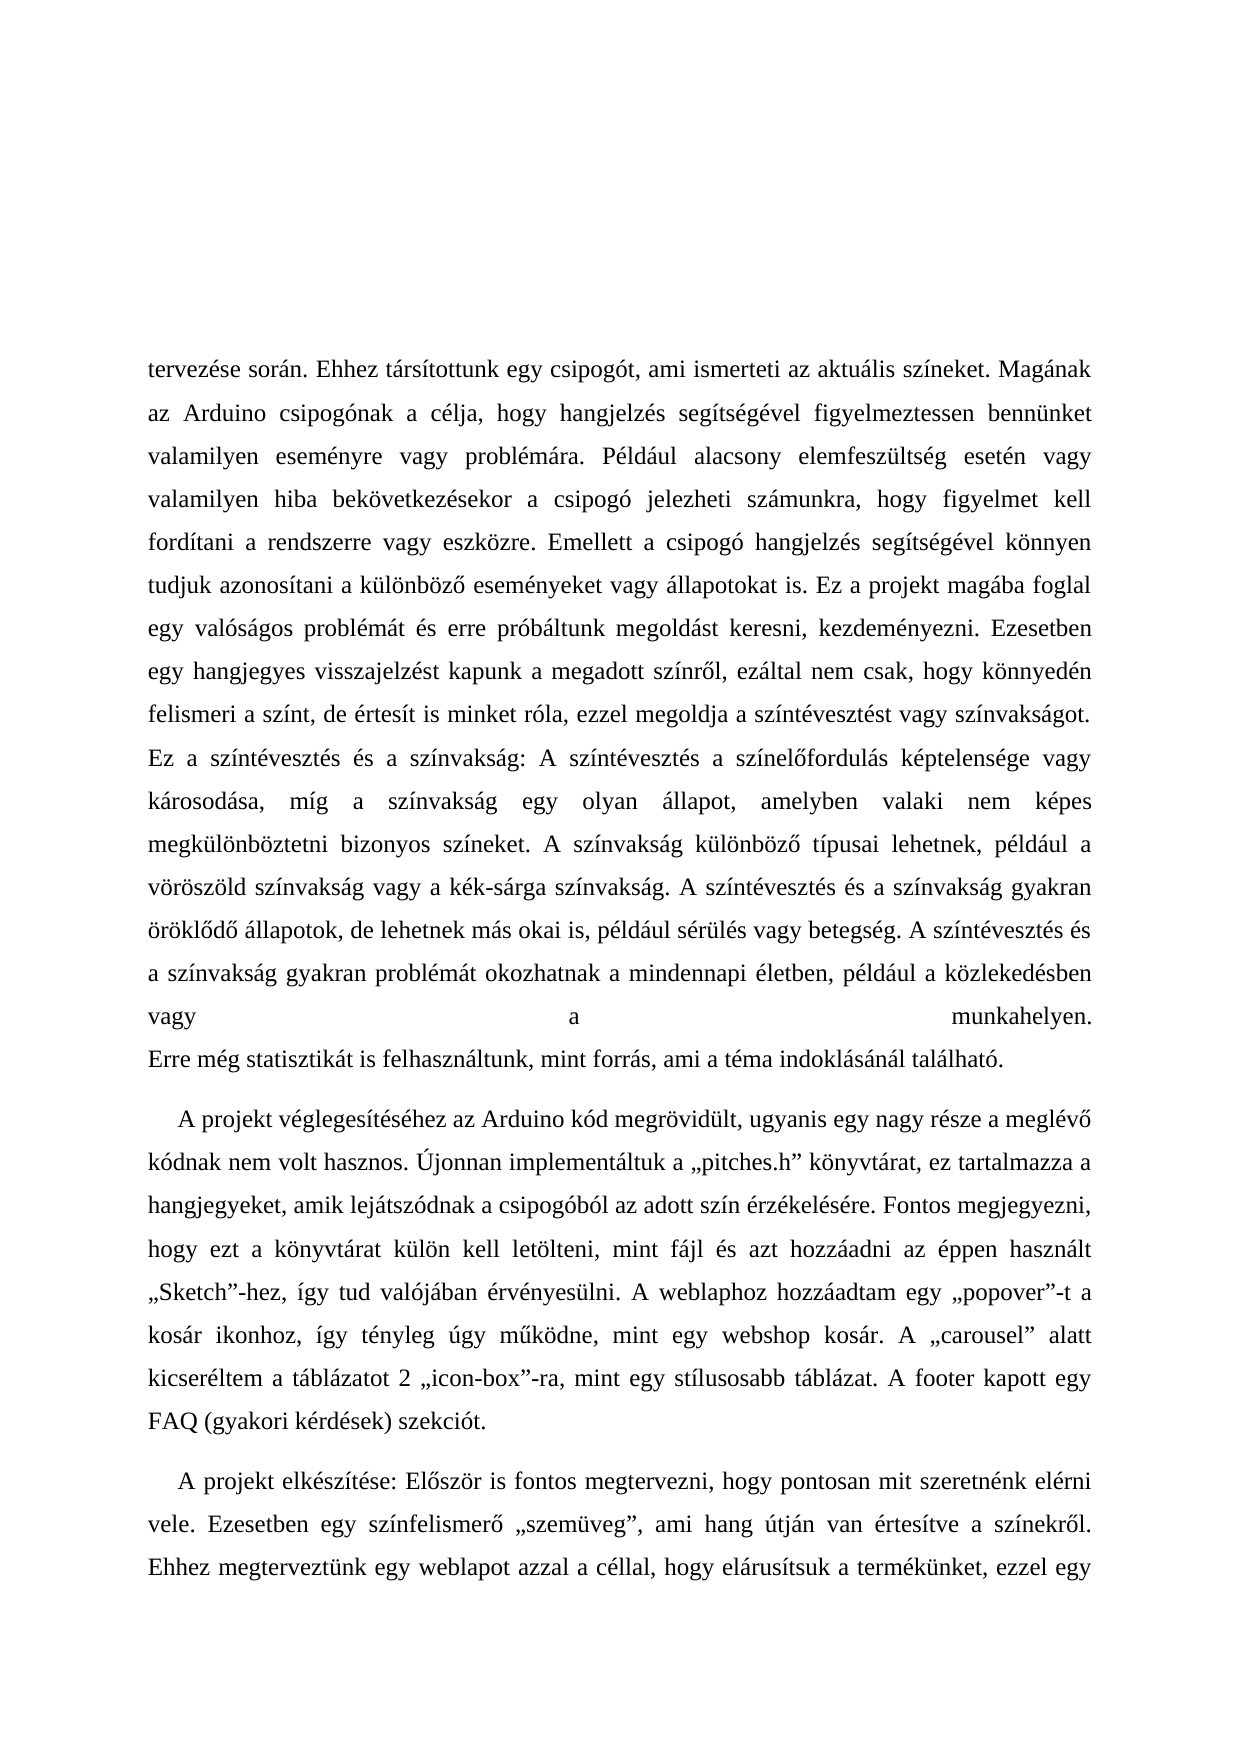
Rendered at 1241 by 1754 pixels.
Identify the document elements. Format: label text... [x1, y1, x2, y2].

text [148, 354, 1092, 1073]
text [148, 1466, 1092, 1581]
text A projekt véglegesítéséhez az Arduino kód megrövidült, ugyanis egy nagy része a meglévő kódnak nem volt hasznos. Újonnan implementáltuk a „pitches.h” könyvtárat, ez tartalmazza a hangjegyeket, amik lejátszódnak a csipogóból az adott szín érzékelésére. Fontos megjegyezni, hogy ezt a könyvtárat külön kell letölteni, mint fájl és azt hozzáadni az éppen használt „Sketch”-hez, így tud valójában érvényesülni. A weblaphoz hozzáadtam egy „popover”-t a kosár ikonhoz, így tényleg úgy működne, mint egy webshop kosár. A „carousel” alatt kicseréltem a táblázatot 2 „icon-box”-ra, mint egy stílusosabb táblázat. A footer kapott egy FAQ (gyakori kérdések) szekciót. [148, 1104, 1092, 1435]
